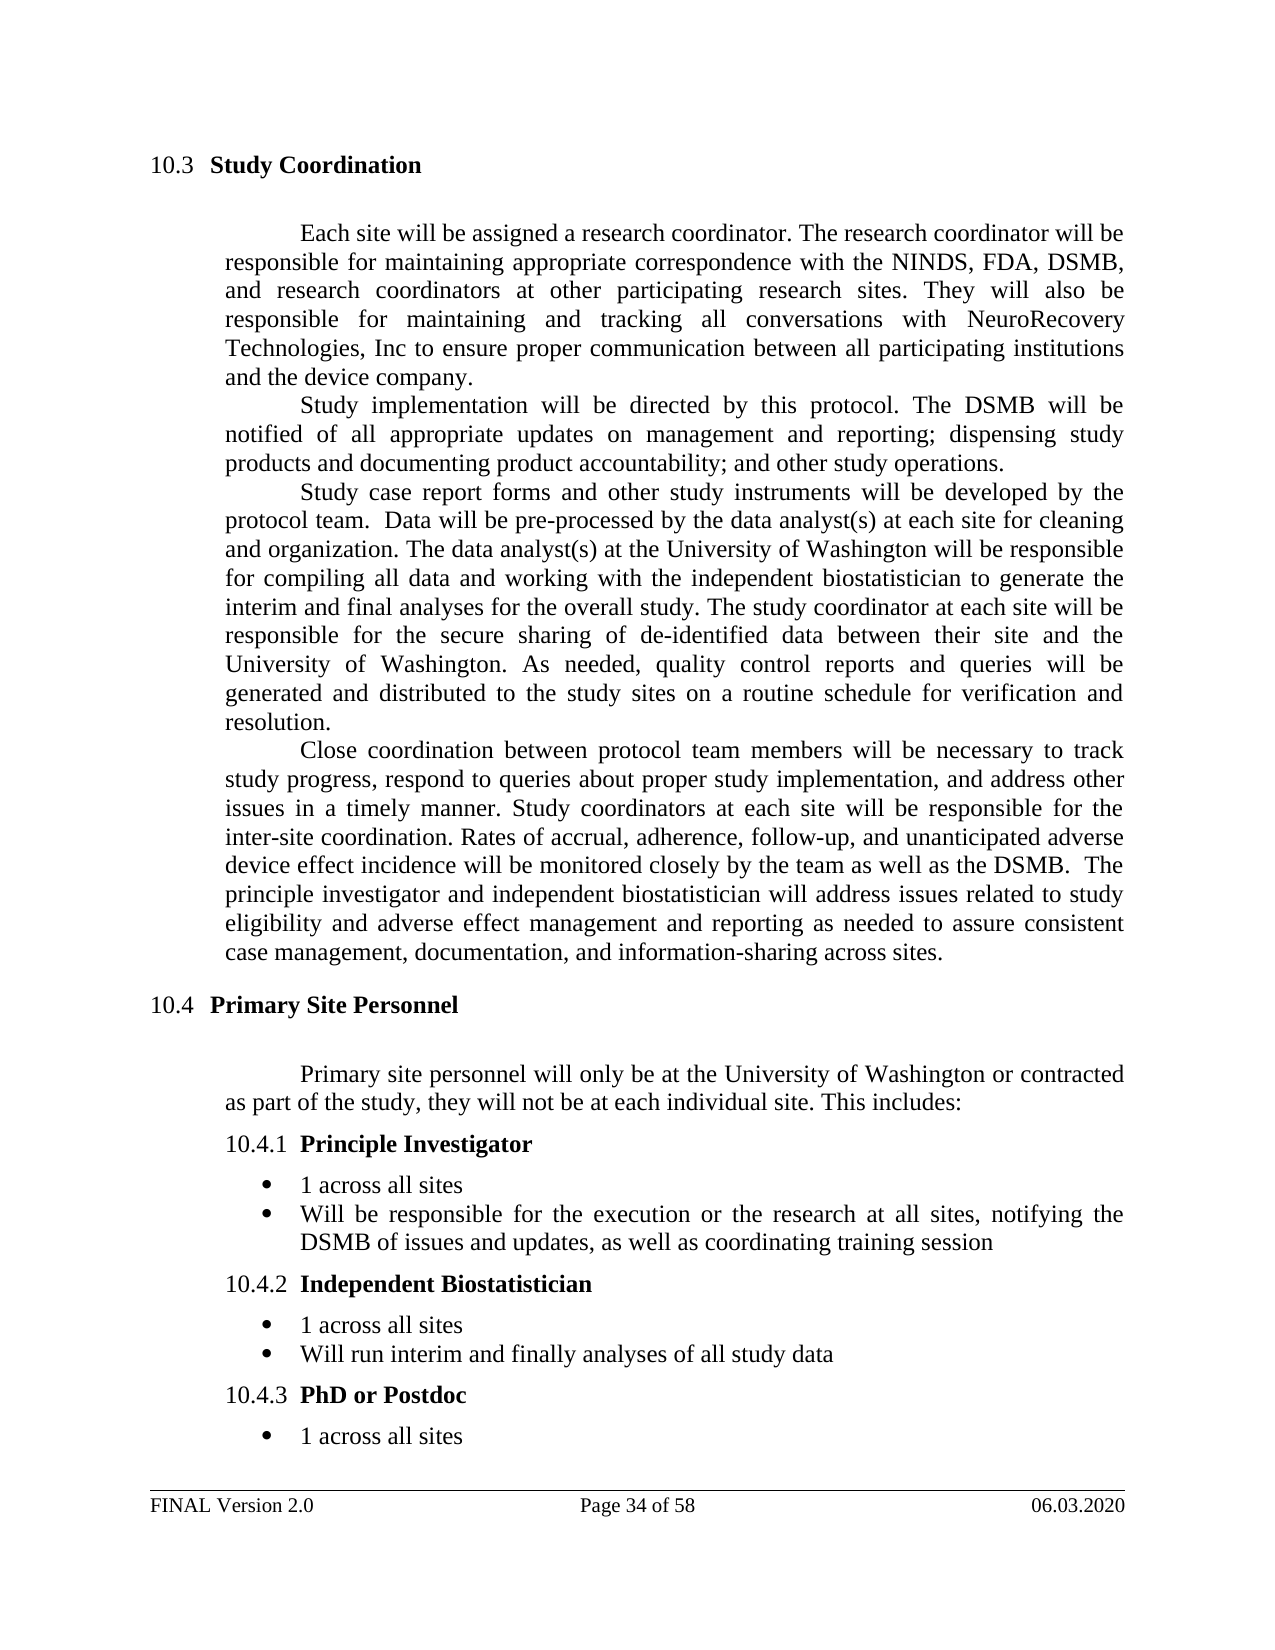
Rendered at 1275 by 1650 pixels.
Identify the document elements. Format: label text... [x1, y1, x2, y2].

subtitle Independent Biostatistician [225, 1269, 1125, 1297]
list Will run interim and finally analyses of all study data [262, 1339, 1125, 1367]
text Close coordination between protocol team members will be necessary to track study progress, respond to queries about proper study implementation, and address other issues in a timely manner. Study coordinators at each site will be responsible for the inter-site coordination. Rates of accrual, adherence, follow-up, and unanticipated adverse device effect incidence will be monitored closely by the team as well as the DSMB. The principle investigator and independent biostatistician will address issues related to study eligibility and adverse effect management and reporting as needed to assure consistent case management, documentation, and information-sharing across sites. [225, 736, 1125, 966]
list 1 across all sites [262, 1310, 1125, 1339]
list 1 across all sites [262, 1170, 1125, 1199]
subtitle PhD or Postdoc [225, 1380, 1125, 1409]
text Study case report forms and other study instruments will be developed by the protocol team. Data will be pre-processed by the data analyst(s) at each site for cleaning and organization. The data analyst(s) at the University of Washington will be responsible for compiling all data and working with the independent biostatistician to generate the interim and final analyses for the overall study. The study coordinator at each site will be responsible for the secure sharing of de-identified data between their site and the University of Washington. As needed, quality control reports and queries will be generated and distributed to the study sites on a routine schedule for verification and resolution. [225, 477, 1125, 736]
subtitle Study Coordination [150, 150, 1125, 179]
text Each site will be assigned a research coordinator. The research coordinator will be responsible for maintaining appropriate correspondence with the NINDS, FDA, DSMB, and research coordinators at other participating research sites. They will also be responsible for maintaining and tracking all conversations with NeuroRecovery Technologies, Inc to ensure proper communication between all participating institutions and the device company. [225, 218, 1125, 391]
subtitle Primary Site Personnel [150, 991, 1125, 1019]
list 1 across all sites [262, 1421, 1125, 1450]
list Will be responsible for the execution or the research at all sites, notifying the DSMB of issues and updates, as well as coordinating training session [262, 1199, 1125, 1256]
text Study implementation will be directed by this protocol. The DSMB will be notified of all appropriate updates on management and reporting; dispensing study products and documenting product accountability; and other study operations. [225, 391, 1125, 477]
subtitle Principle Investigator [225, 1129, 1125, 1157]
text Primary site personnel will only be at the University of Washington or contracted as part of the study, they will not be at each individual site. This includes: [225, 1059, 1125, 1116]
